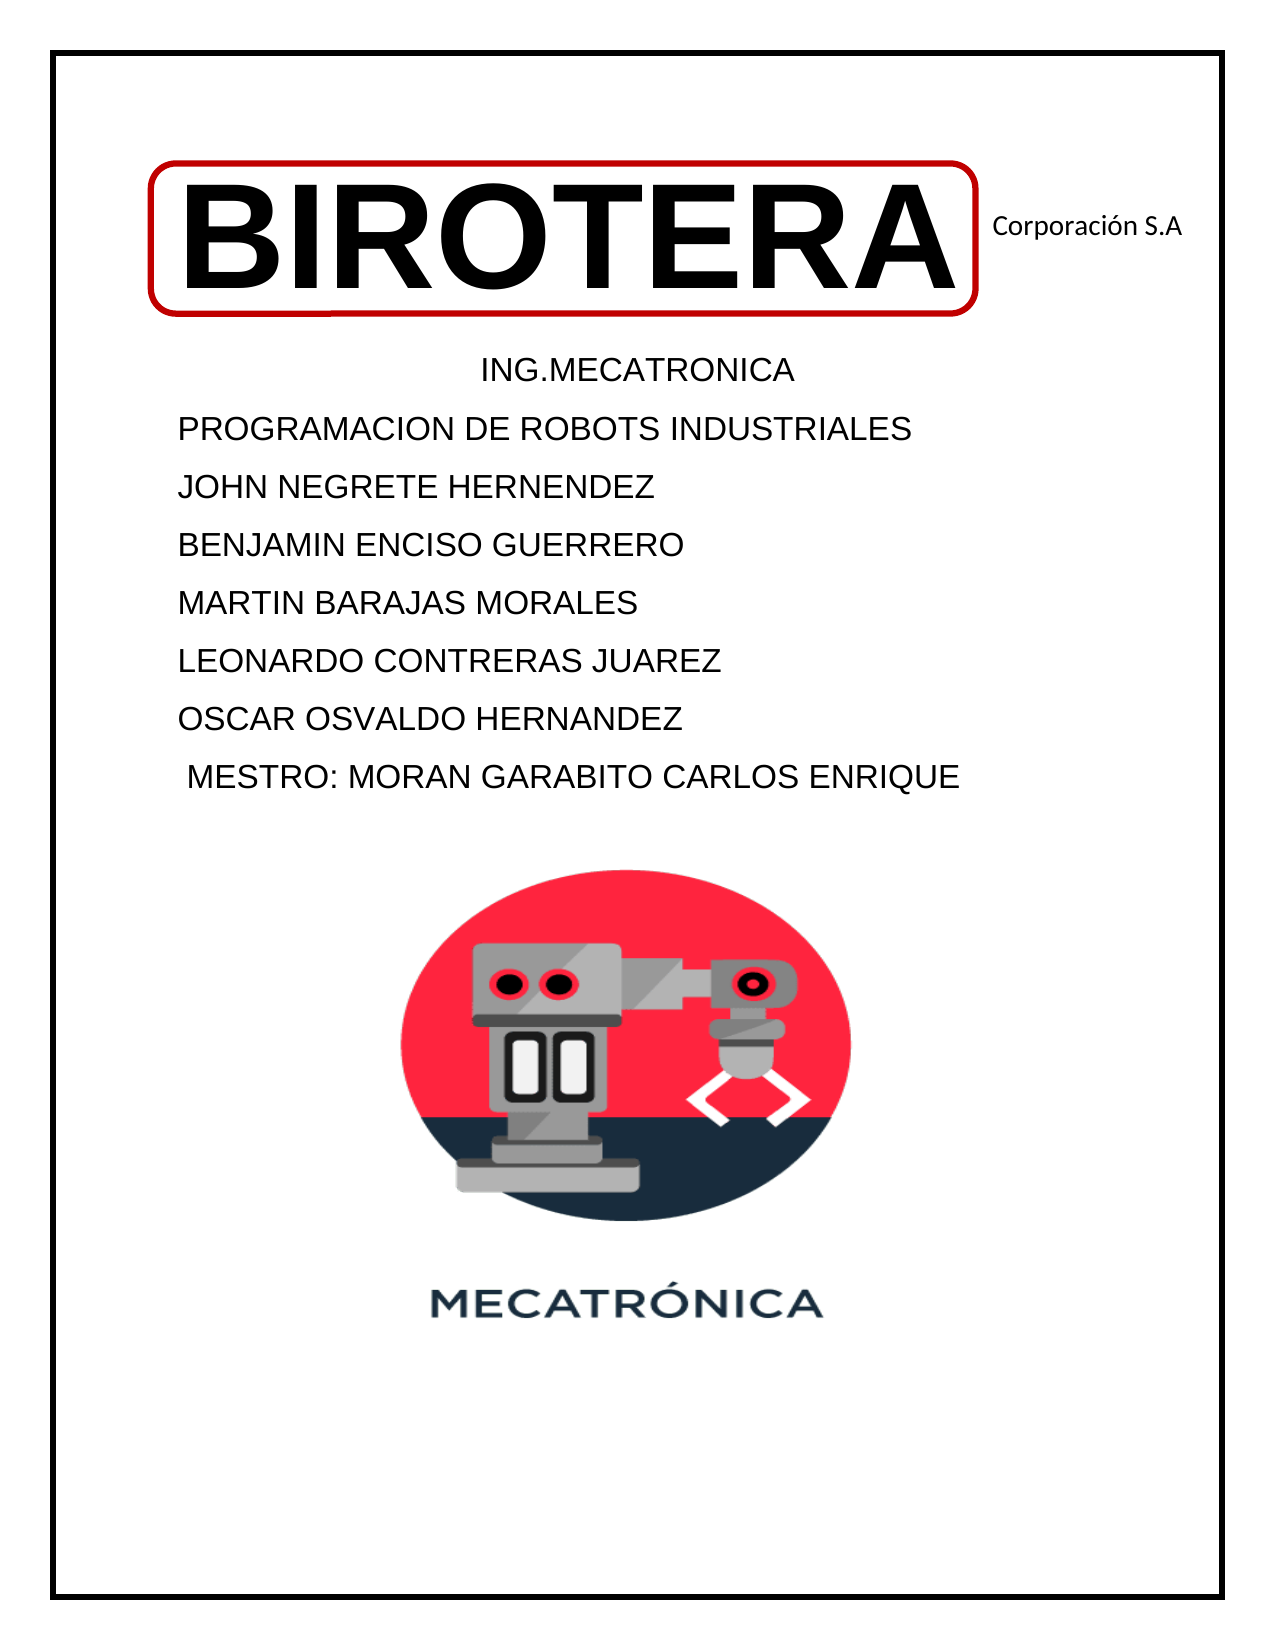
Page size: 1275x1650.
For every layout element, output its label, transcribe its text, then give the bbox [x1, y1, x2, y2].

text BIROTERA [177, 147, 1098, 320]
text MARTIN BARAJAS MORALES [177, 583, 1098, 621]
text MESTRO: MORAN GARABITO CARLOS ENRIQUE [177, 757, 1098, 796]
text LEONARDO CONTRERAS JUAREZ [177, 641, 1098, 679]
picture [260, 815, 986, 1379]
text JOHN NEGRETE HERNENDEZ [177, 467, 1098, 505]
text BENJAMIN ENCISO GUERRERO [177, 525, 1098, 563]
text PROGRAMACION DE ROBOTS INDUSTRIALES [177, 408, 1098, 447]
text ING.MECATRONICA [177, 350, 1098, 389]
text OSCAR OSVALDO HERNANDEZ [177, 699, 1098, 738]
